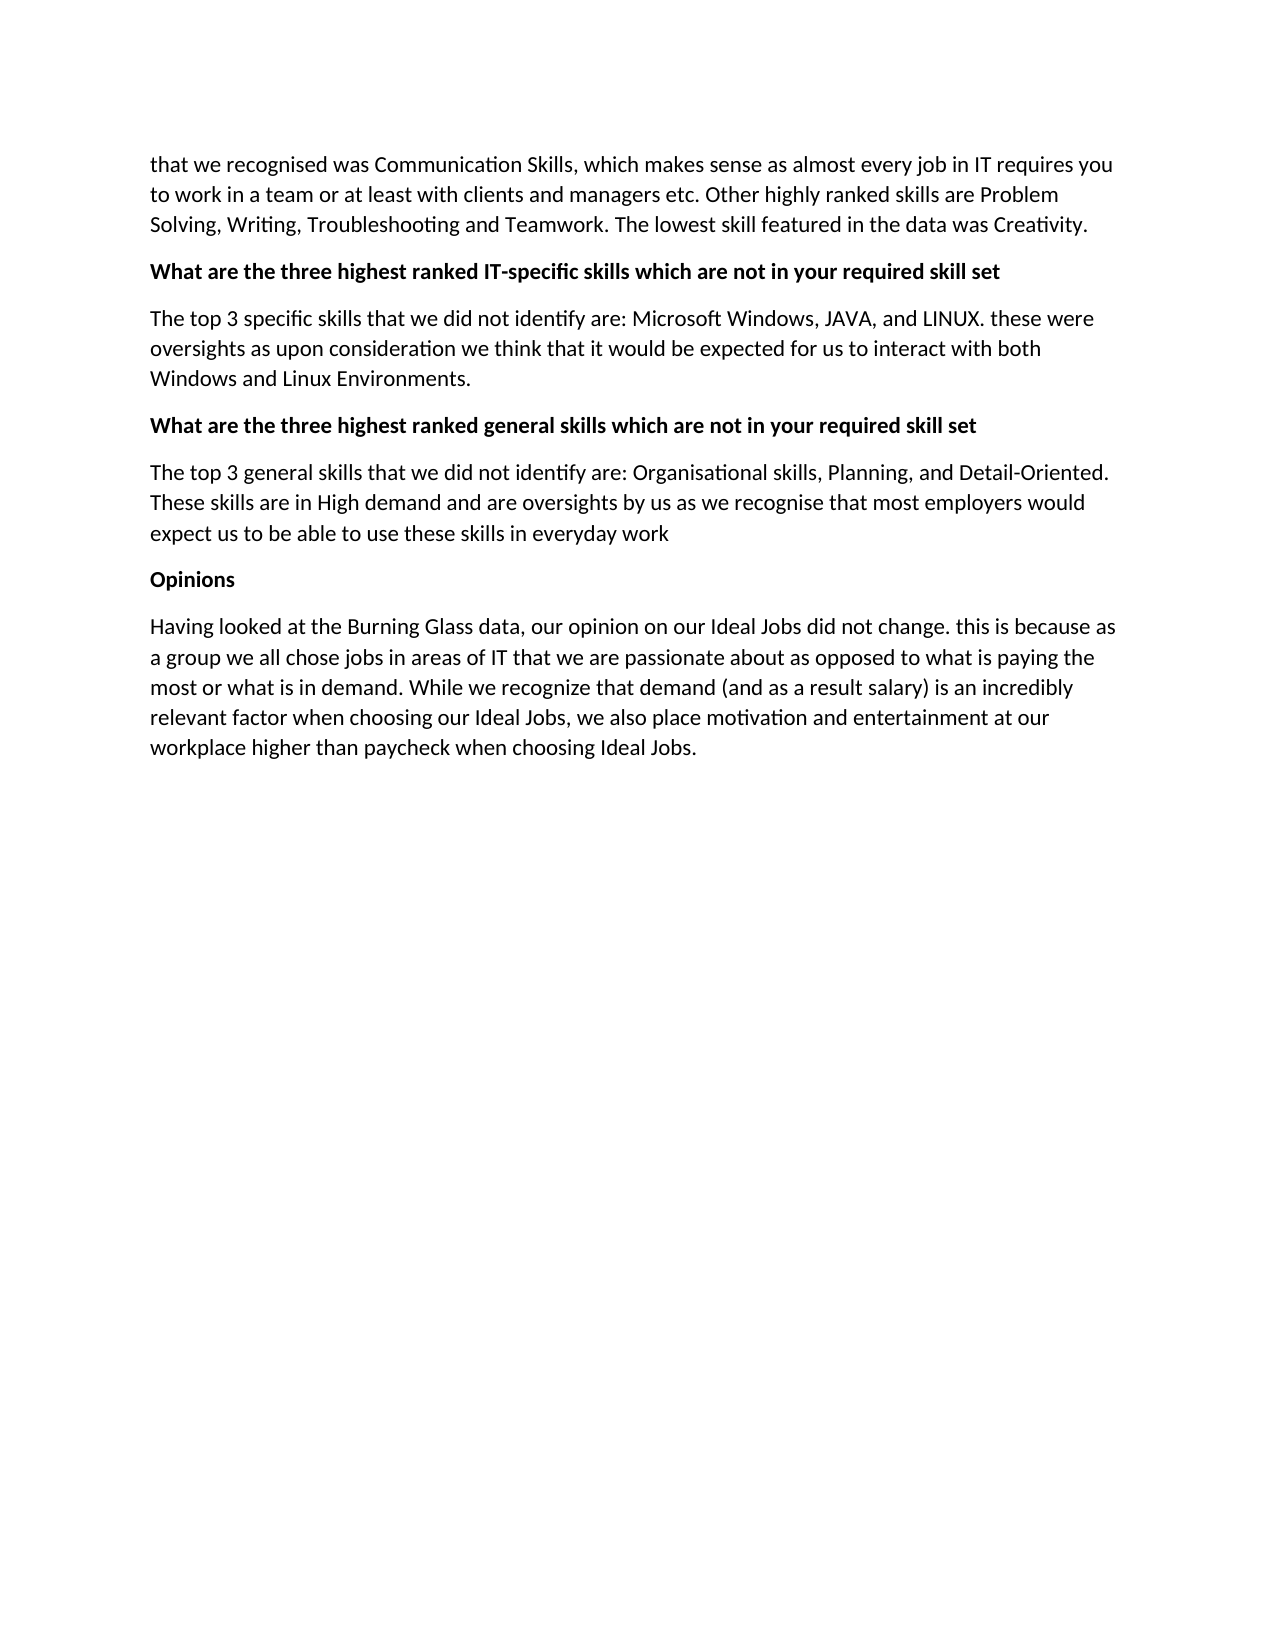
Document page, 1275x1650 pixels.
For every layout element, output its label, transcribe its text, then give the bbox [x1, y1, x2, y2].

text Having looked at the Burning Glass data, our opinion on our Ideal Jobs did not change. this is because as a group we all chose jobs in areas of IT that we are passionate about as opposed to what is paying the most or what is in demand. While we recognize that demand (and as a result salary) is an incredibly relevant factor when choosing our Ideal Jobs, we also place motivation and entertainment at our workplace higher than paycheck when choosing Ideal Jobs. [150, 612, 1125, 761]
text Opinions [150, 566, 1125, 594]
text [150, 150, 1125, 238]
text The top 3 general skills that we did not identify are: Organisational skills, Planning, and Detail-Oriented. These skills are in High demand and are oversights by us as we recognise that most employers would expect us to be able to use these skills in everyday work [150, 458, 1125, 547]
text What are the three highest ranked IT-specific skills which are not in your required skill set [150, 257, 1125, 285]
text What are the three highest ranked general skills which are not in your required skill set [150, 411, 1125, 439]
text The top 3 specific skills that we did not identify are: Microsoft Windows, JAVA, and LINUX. these were oversights as upon consideration we think that it would be expected for us to interact with both Windows and Linux Environments. [150, 304, 1125, 393]
